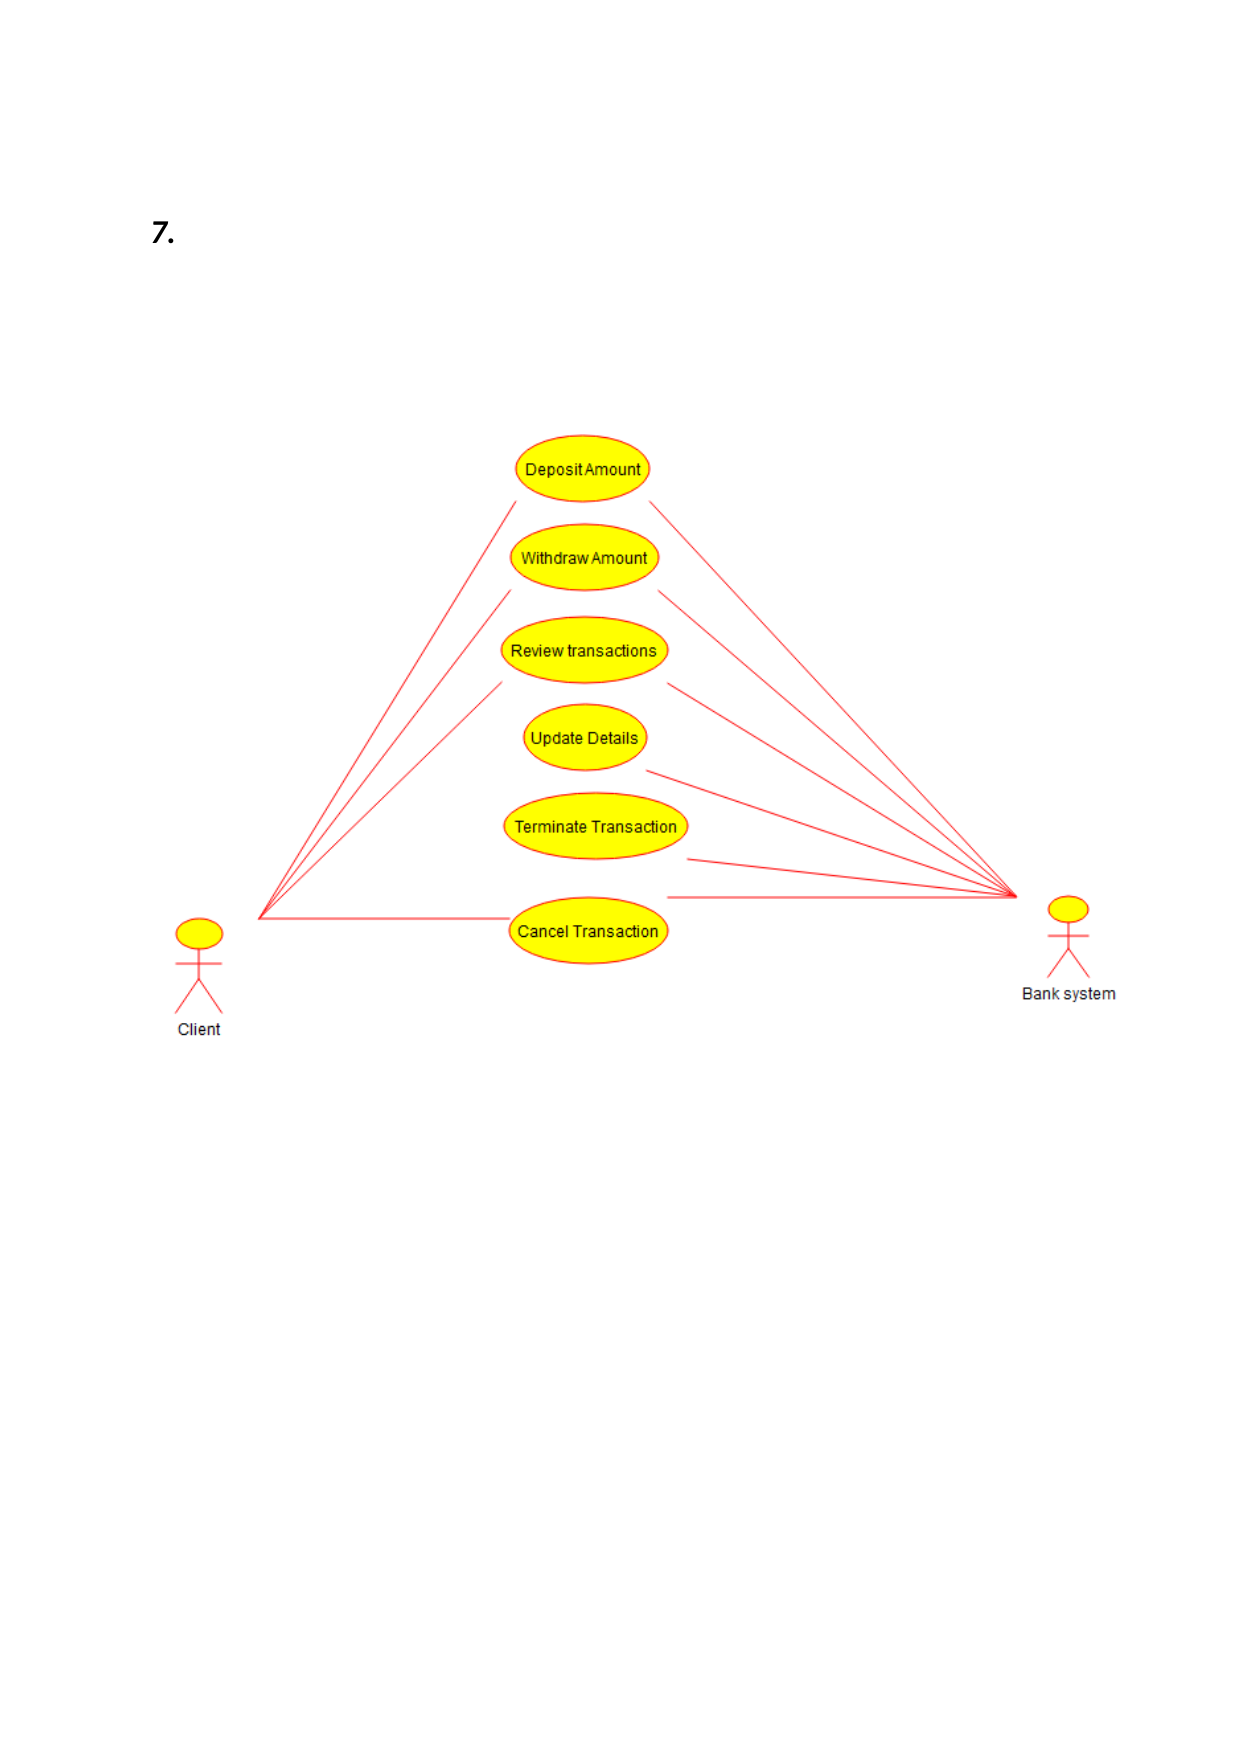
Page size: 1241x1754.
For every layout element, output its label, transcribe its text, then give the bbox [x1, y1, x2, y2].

picture [150, 392, 1136, 1071]
text 7. [150, 211, 1090, 251]
